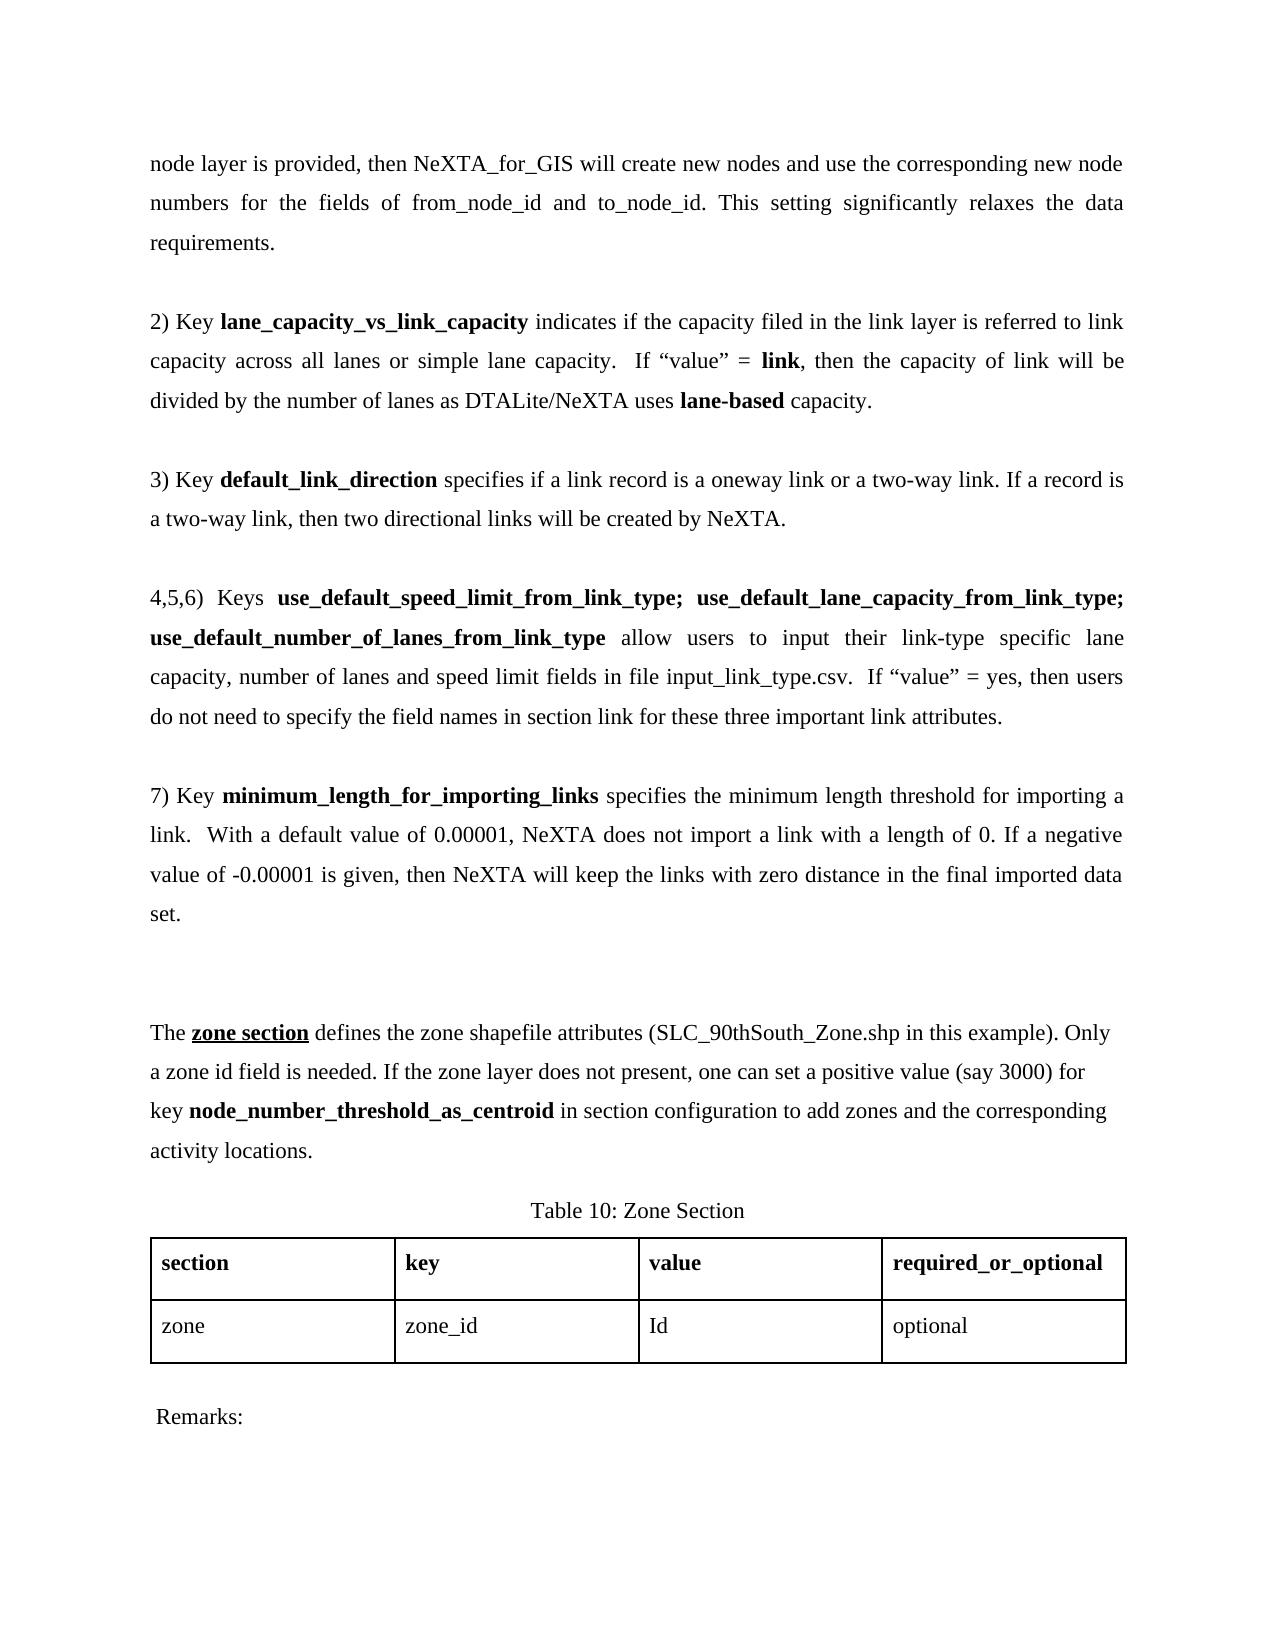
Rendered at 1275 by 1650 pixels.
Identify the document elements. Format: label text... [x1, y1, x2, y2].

text 4,5,6) Keys use_default_speed_limit_from_link_type; use_default_lane_capacity_from_link_type; use_default_number_of_lanes_from_link_type allow users to input their link-type specific lane capacity, number of lanes and speed limit fields in file input_link_type.csv. If “value” = yes, then users do not need to specify the field names in section link for these three important link attributes. [150, 584, 1125, 729]
text 2) Key lane_capacity_vs_link_capacity indicates if the capacity filed in the link layer is referred to link capacity across all lanes or simple lane capacity. If “value” = link, then the capacity of link will be divided by the number of lanes as DTALite/NeXTA uses lane-based capacity. [150, 308, 1125, 413]
table_cell zone_id [396, 1301, 638, 1362]
text Table 10: Zone Section [150, 1197, 1125, 1224]
table_header value [640, 1239, 881, 1299]
table_header key [396, 1239, 638, 1299]
text Remarks: [150, 1403, 1125, 1429]
text 7) Key minimum_length_for_importing_links specifies the minimum length threshold for importing a link. With a default value of 0.00001, NeXTA does not import a link with a length of 0. If a negative value of -0.00001 is given, then NeXTA will keep the links with zero distance in the final imported data set. [150, 782, 1125, 926]
table_header required_or_optional [883, 1239, 1125, 1299]
table_header section [152, 1239, 394, 1299]
table_cell Id [640, 1301, 881, 1362]
table_cell optional [883, 1301, 1125, 1362]
table_cell zone [152, 1301, 394, 1362]
text The zone section defines the zone shapefile attributes (SLC_90thSouth_Zone.shp in this example). Only a zone id field is needed. If the zone layer does not present, one can set a positive value (say 3000) for key node_number_threshold_as_centroid in section configuration to add zones and the corresponding activity locations. [150, 1018, 1125, 1163]
text 3) Key default_link_direction specifies if a link record is a oneway link or a two-way link. If a record is a two-way link, then two directional links will be created by NeXTA. [150, 466, 1125, 532]
